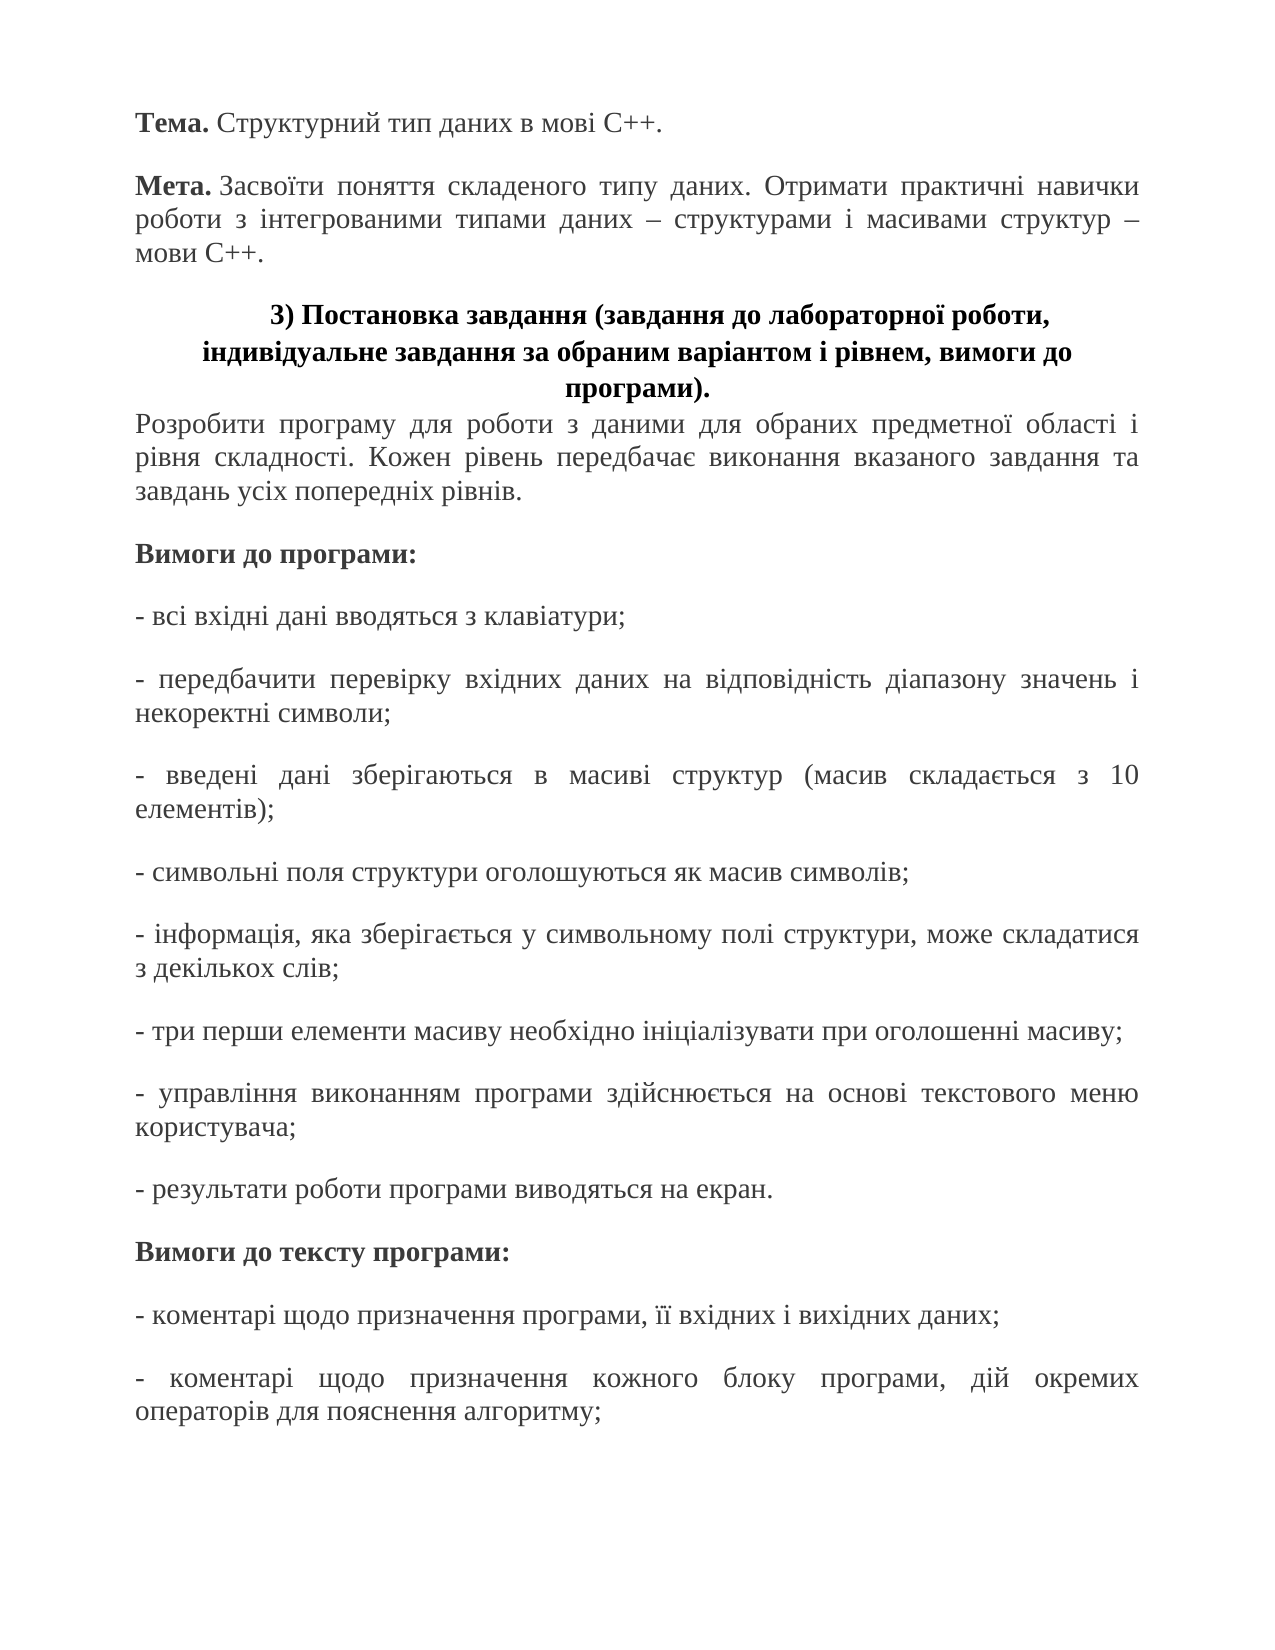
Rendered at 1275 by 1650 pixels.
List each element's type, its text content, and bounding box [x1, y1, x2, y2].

text Розробити програму для роботи з даними для обраних предметної області і рівня складності. Кожен рівень передбачає виконання вказаного завдання та завдань усіх попередніх рівнів. [135, 406, 1140, 507]
text - результати роботи програми виводяться на екран. [135, 1172, 1140, 1205]
text - три перши елементи масиву необхідно ініціалізувати при оголошенні масиву; [135, 1013, 1140, 1046]
text Мета. Засвоїти поняття складеного типу даних. Отримати практичні навички роботи з інтегрованими типами даних – структурами і масивами структур – мови С++. [135, 168, 1140, 268]
text - символьні поля структури оголошуються як масив символів; [135, 854, 1140, 887]
text Тема. Структурний тип даних в мові С++. [135, 105, 1140, 138]
text - введені дані зберігаються в масиві структур (масив складається з 10 елементів); [135, 757, 1140, 824]
text - коментарі щодо призначення кожного блоку програми, дій окремих операторів для пояснення алгоритму; [135, 1360, 1140, 1427]
text Вимоги до програми: [135, 536, 1140, 569]
text - управління виконанням програми здійснюється на основі текстового меню користувача; [135, 1075, 1140, 1142]
text - передбачити перевірку вхідних даних на відповідність діапазону значень і некоректні символи; [135, 661, 1140, 728]
text - інформація, яка зберігається у символьному полі структури, може складатися з декількох слів; [135, 916, 1140, 983]
subtitle 3) Постановка завдання (завдання до лабораторної роботи, індивідуальне завдання за обраним варіантом і рівнем, вимоги до програми). [135, 297, 1140, 403]
text - коментарі щодо призначення програми, її вхідних і вихідних даних; [135, 1297, 1140, 1331]
text - всі вхідні дані вводяться з клавіатури; [135, 598, 1140, 632]
text Вимоги до тексту програми: [135, 1234, 1140, 1268]
